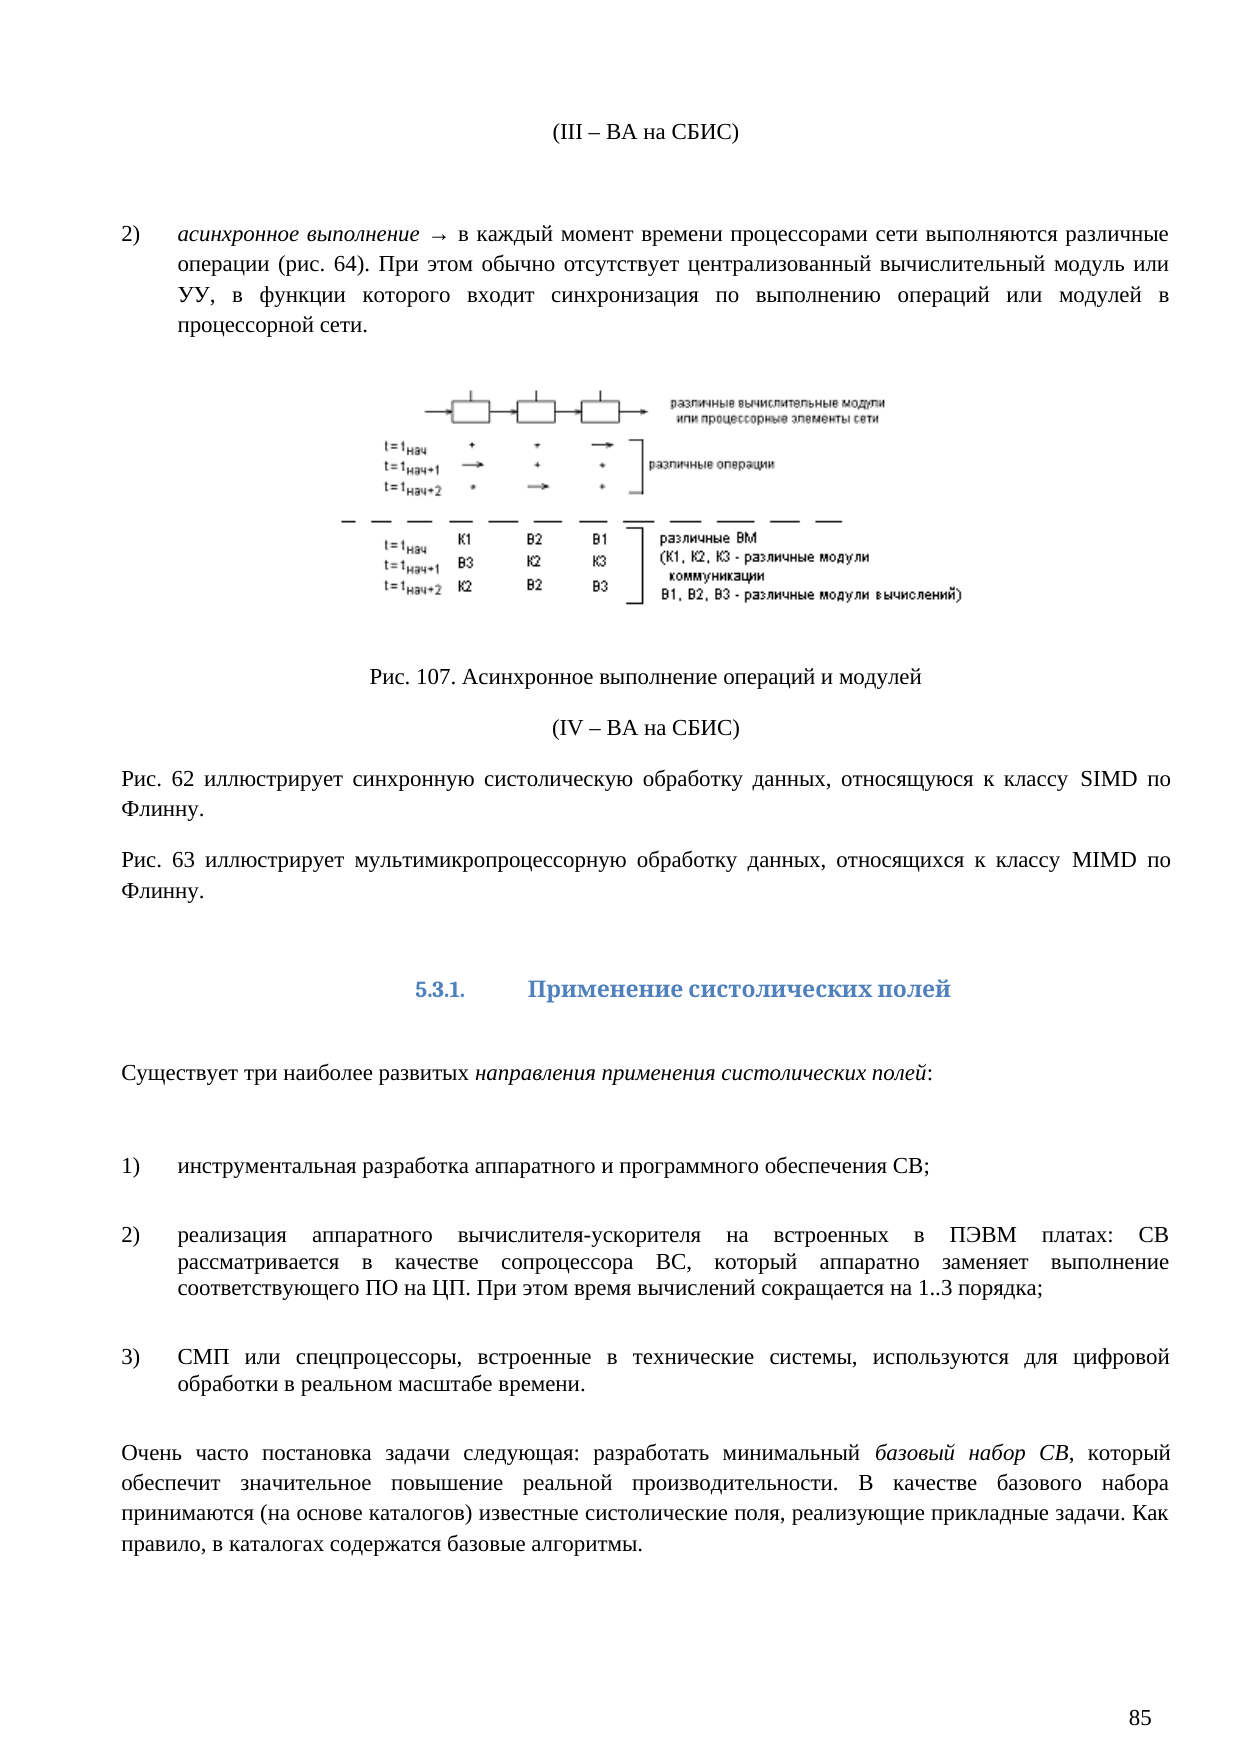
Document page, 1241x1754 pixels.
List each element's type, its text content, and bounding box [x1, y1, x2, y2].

text Очень часто постановка задачи следующая: разработать минимальный базовый набор СВ, который обеспечит значительное повышение реальной производительности. В качестве базового набора принимаются (на основе каталогов) известные систолические поля, реализующие прикладные задачи. Как правило, в каталогах содержатся базовые алгоритмы. [121, 1439, 1171, 1556]
text 2) асинхронное выполнение → в каждый момент времени процессорами сети выполняются различные операции (рис. 64). При этом обычно отсутствует централизованный вычислительный модуль или УУ, в функции которого входит синхронизация по выполнению операций или модулей в процессорной сети. [121, 220, 1171, 337]
text (III – ВА на СБИС) [121, 118, 1171, 144]
list СМП или спецпроцессоры, встроенные в технические системы, используются для цифровой обработки в реальном масштабе времени. [121, 1343, 1171, 1396]
list инструментальная разработка аппаратного и программного обеспечения СВ; [121, 1152, 1171, 1179]
text Рис. 62 иллюстрирует синхронную систолическую обработку данных, относящуюся к классу SIMD по Флинну. [121, 765, 1171, 822]
picture [312, 361, 980, 639]
list реализация аппаратного вычислителя-ускорителя на встроенных в ПЭВМ платах: СВ рассматривается в качестве сопроцессора ВС, который аппаратно заменяет выполнение соответствующего ПО на ЦП. При этом время вычислений сокращается на 1..3 порядка; [121, 1222, 1171, 1301]
text (IV – ВА на СБИС) [121, 714, 1171, 741]
text Рис. 63 иллюстрирует мультимикропроцессорную обработку данных, относящихся к классу MIMD по Флинну. [121, 846, 1171, 903]
text Существует три наиболее развитых направления применения систолических полей: [121, 1058, 1171, 1085]
text Рис. 107. Асинхронное выполнение операций и модулей [121, 663, 1171, 689]
subtitle Применение систолических полей [215, 977, 1152, 1004]
